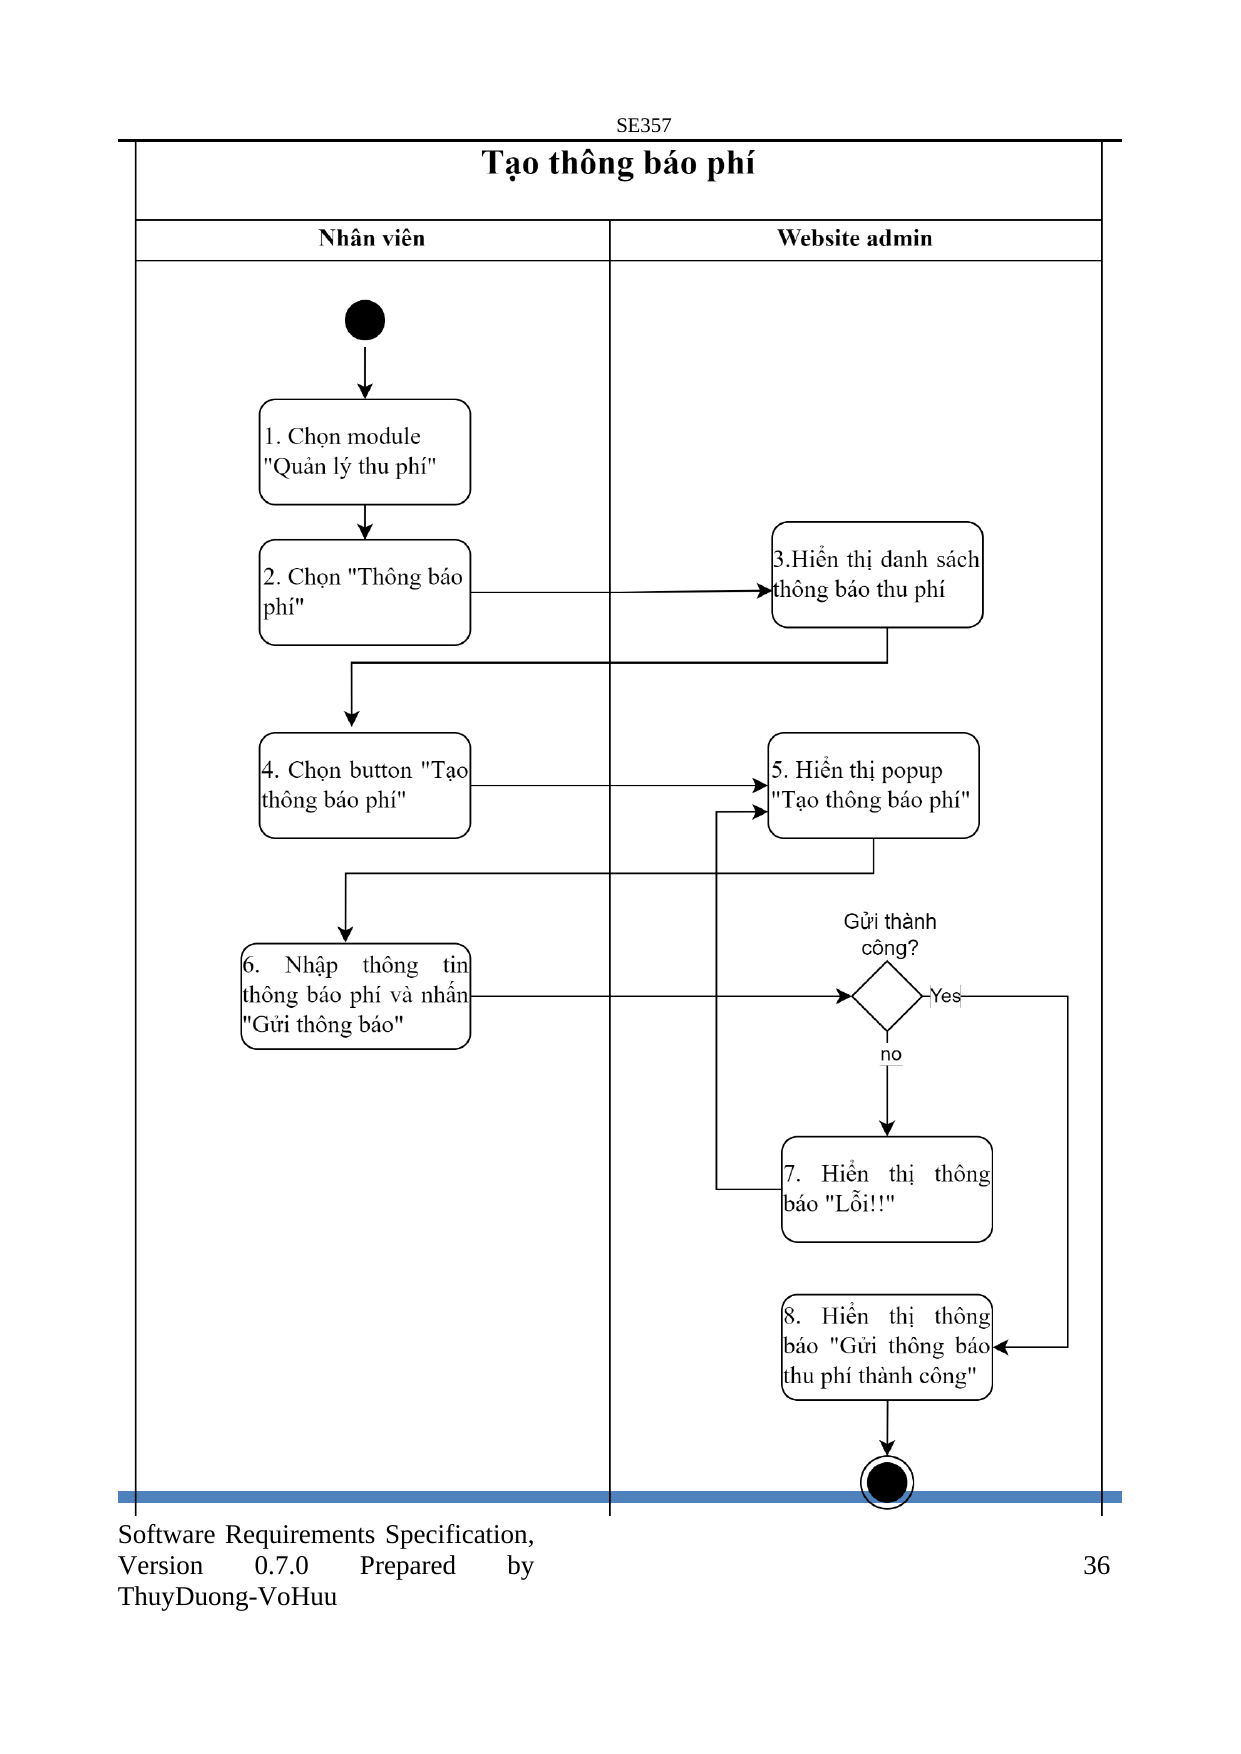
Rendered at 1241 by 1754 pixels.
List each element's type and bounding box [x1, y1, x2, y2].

picture [117, 142, 1122, 1516]
